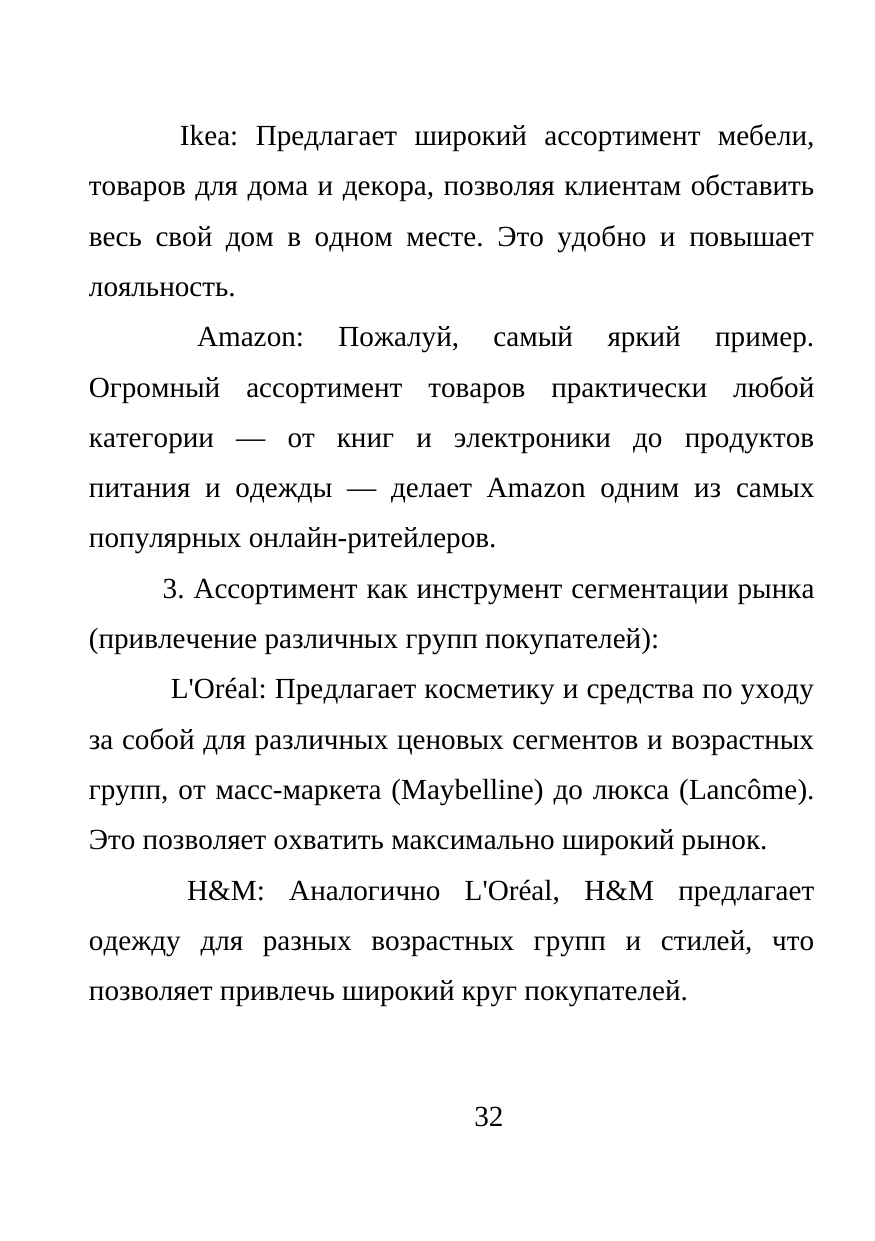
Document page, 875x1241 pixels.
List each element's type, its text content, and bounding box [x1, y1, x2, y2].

text Ikea: Предлагает широкий ассортимент мебели, товаров для дома и декора, позволяя клиентам обставить весь свой дом в одном месте. Это удобно и повышает лояльность. [89, 118, 815, 303]
text H&M: Аналогично L'Oréal, H&M предлагает одежду для разных возрастных групп и стилей, что позволяет привлечь широкий круг покупателей. [89, 873, 815, 1007]
text Amazon: Пожалуй, самый яркий пример. Огромный ассортимент товаров практически любой категории — от книг и электроники до продуктов питания и одежды — делает Amazon одним из самых популярных онлайн-ритейлеров. [89, 319, 815, 554]
text 3. Ассортимент как инструмент сегментации рынка (привлечение различных групп покупателей): [89, 571, 815, 655]
text L'Oréal: Предлагает косметику и средства по уходу за собой для различных ценовых сегментов и возрастных групп, от масс-маркета (Maybelline) до люкса (Lancôme). Это позволяет охватить максимально широкий рынок. [89, 672, 815, 856]
